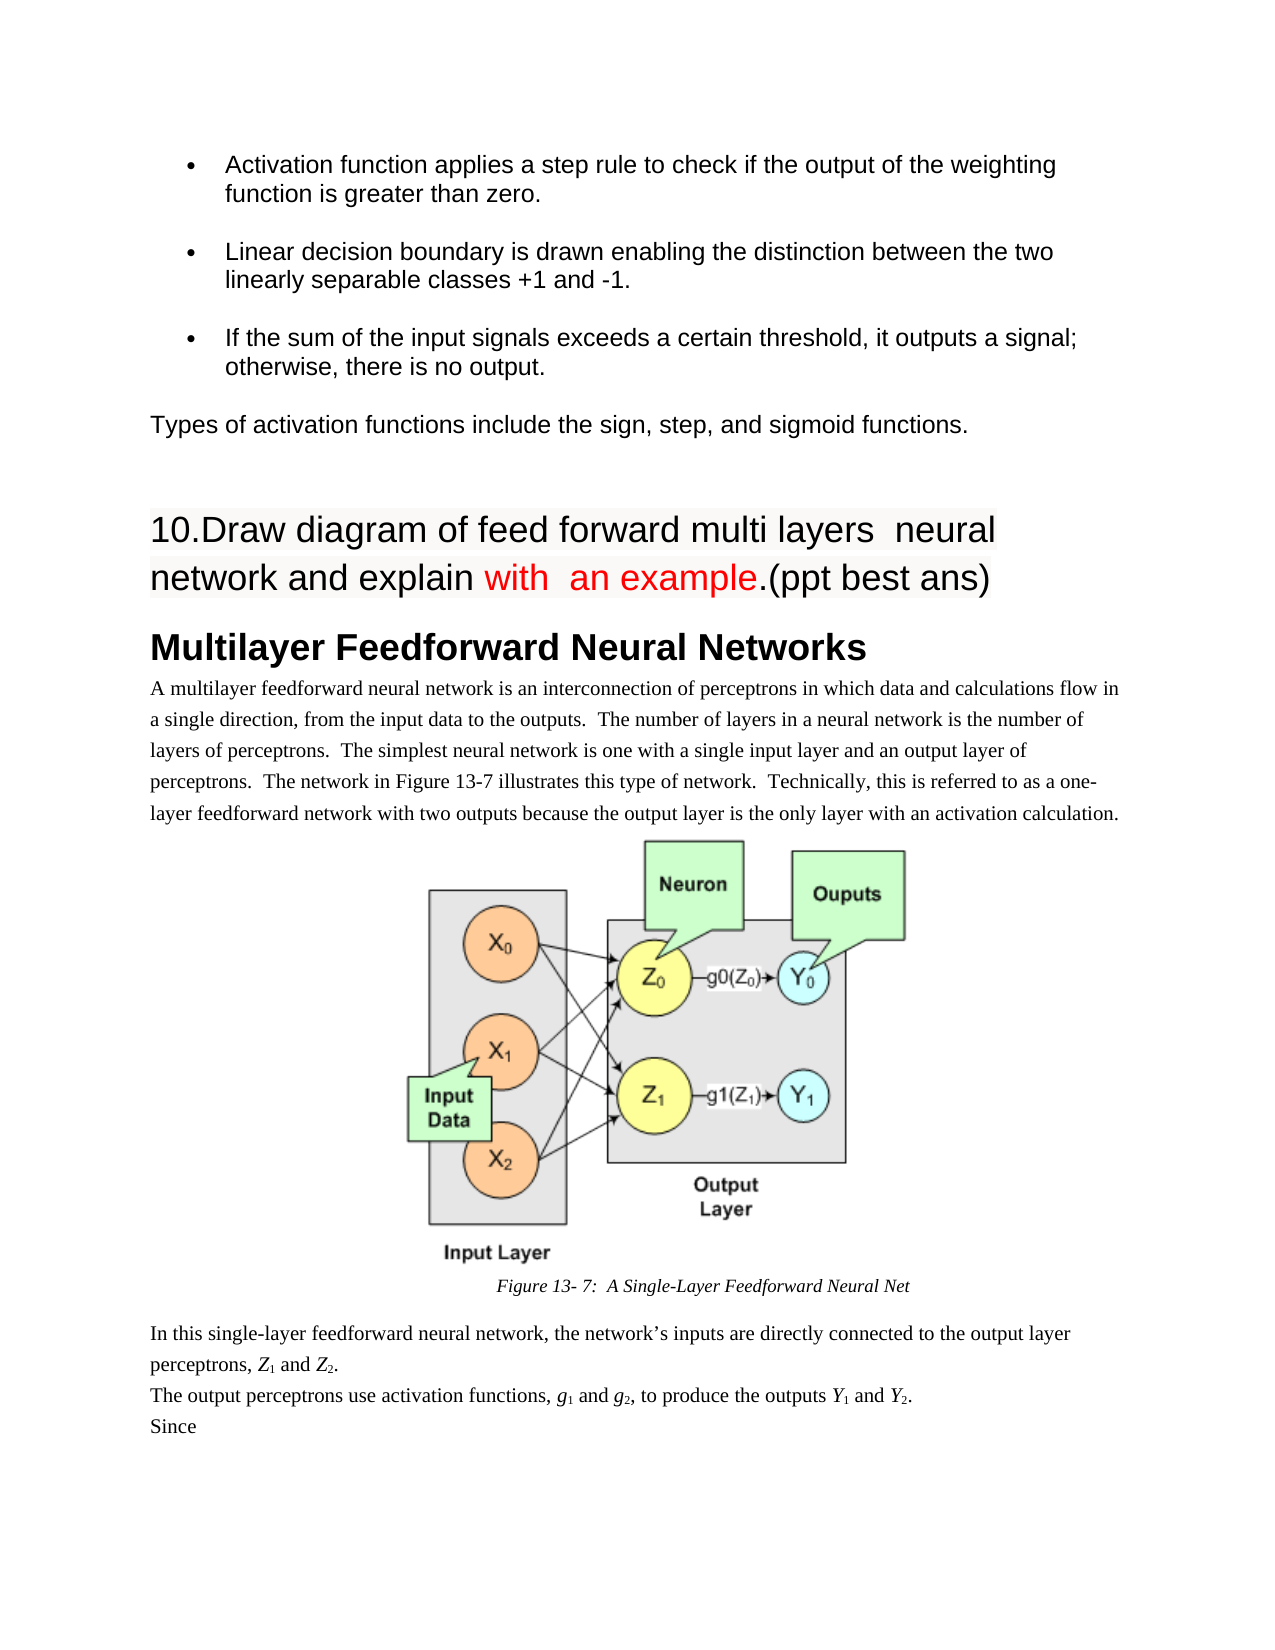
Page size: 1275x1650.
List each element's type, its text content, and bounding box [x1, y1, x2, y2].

text The output perceptrons use activation functions, g1 and g2, to produce the outputs Y1 and Y2. [150, 1376, 1125, 1407]
text In this single-layer feedforward neural network, the network’s inputs are directly connected to the output layer perceptrons, Z1 and Z2. [150, 1313, 1125, 1376]
text Figure 13- 7: A Single-Layer Feedforward Neural Net [431, 1275, 975, 1297]
text Since [150, 1407, 1125, 1438]
text Types of activation functions include the sign, step, and sigmoid functions. [150, 410, 1125, 439]
text A multilayer feedforward neural network is an interconnection of perceptrons in which data and calculations flow in a single direction, from the input data to the outputs. The number of layers in a neural network is the number of layers of perceptrons. The simplest neural network is one with a single input layer and an output layer of perceptrons. The network in Figure 13-7 illustrates this type of network. Technically, this is referred to as a one-layer feedforward network with two outputs because the output layer is the only layer with an activation calculation. [150, 668, 1125, 824]
list Activation function applies a step rule to check if the output of the weighting function is greater than zero. [187, 150, 1125, 207]
list Linear decision boundary is drawn enabling the distinction between the two linearly separable classes +1 and -1. [187, 237, 1125, 294]
picture [405, 839, 908, 1269]
subtitle Multilayer Feedforward Neural Networks [150, 625, 1125, 668]
list If the sum of the input signals exceeds a certain threshold, it outputs a signal; otherwise, there is no output. [187, 323, 1125, 381]
text 10.Draw diagram of feed forward multi layers neural network and explain with an example.(ppt best ans) [150, 508, 1125, 598]
